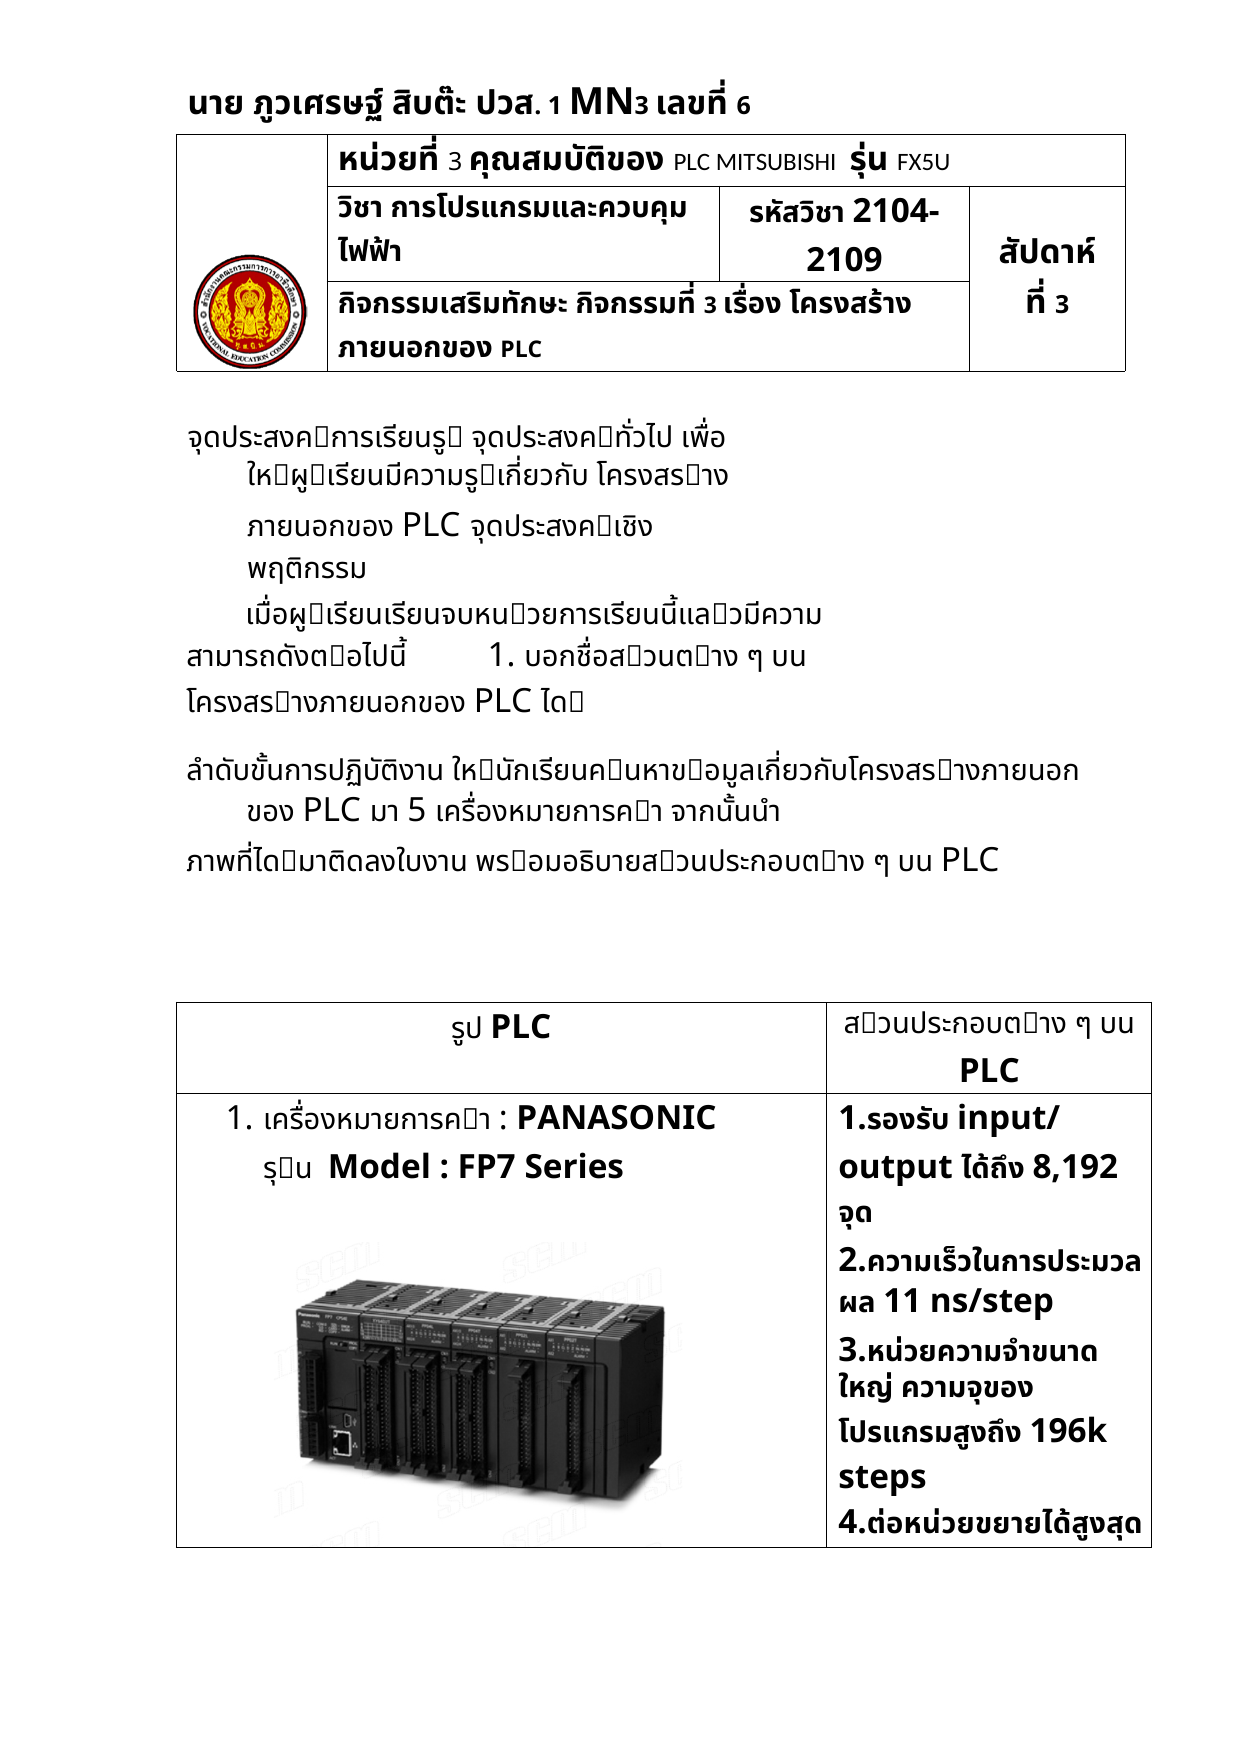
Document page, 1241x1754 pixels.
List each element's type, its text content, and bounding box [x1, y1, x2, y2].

table_header [970, 135, 1125, 186]
text จุดประสงคการเรียนรู จุดประสงคทั่วไป เพื่อใหผูเรียนมีความรูเกี่ยวกับ โครงสรางภายนอกของ PLC จุดประสงคเชิงพฤติกรรม [187, 413, 753, 592]
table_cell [177, 1094, 826, 1547]
text ลําดับขั้นการปฏิบัติงาน ใหนักเรียนคนหาขอมูลเกี่ยวกับโครงสรางภายนอกของ PLC มา 5 เครื่องหมายการคา จากนั้นนํา [186, 747, 1090, 835]
text ภาพที่ไดมาติดลงใบงาน พรอมอธิบายสวนประกอบตาง ๆ บน PLC [186, 835, 1090, 880]
text นาย ภูวเศรษฐ์ สิบต๊ะ ปวส. 1 MN3 เลขที่ 6 [187, 74, 1090, 129]
table_cell วิชา การโปรแกรมและควบคุมไฟฟ้า [328, 187, 719, 281]
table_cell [827, 1094, 1151, 1547]
table_cell กิจกรรมเสริมทักษะ กิจกรรมที่ 3 เรื่อง โครงสร้างภายนอกของ PLC [328, 282, 969, 371]
table_header [177, 135, 327, 371]
table_cell รหัสวิชา 2104-2109 [720, 187, 969, 281]
table_cell สัปดาห์ที่ 3 [970, 187, 1125, 371]
table_header หน่วยที่ 3 คุณสมบัติของ PLC MITSUBISHI รุ่น FX5U [328, 135, 969, 186]
picture [273, 1242, 683, 1547]
picture [191, 254, 308, 371]
table_header สวนประกอบตาง ๆ บน PLC [827, 1003, 1151, 1092]
text เมื่อผูเรียนเรียนจบหนวยการเรียนนี้แลวมีความสามารถดังตอไปนี้ 1. บอกชื่อสวนตาง ๆ บนโครงสรางภายนอกของ PLC ได [186, 592, 829, 725]
table_header รูป PLC [177, 1003, 826, 1092]
